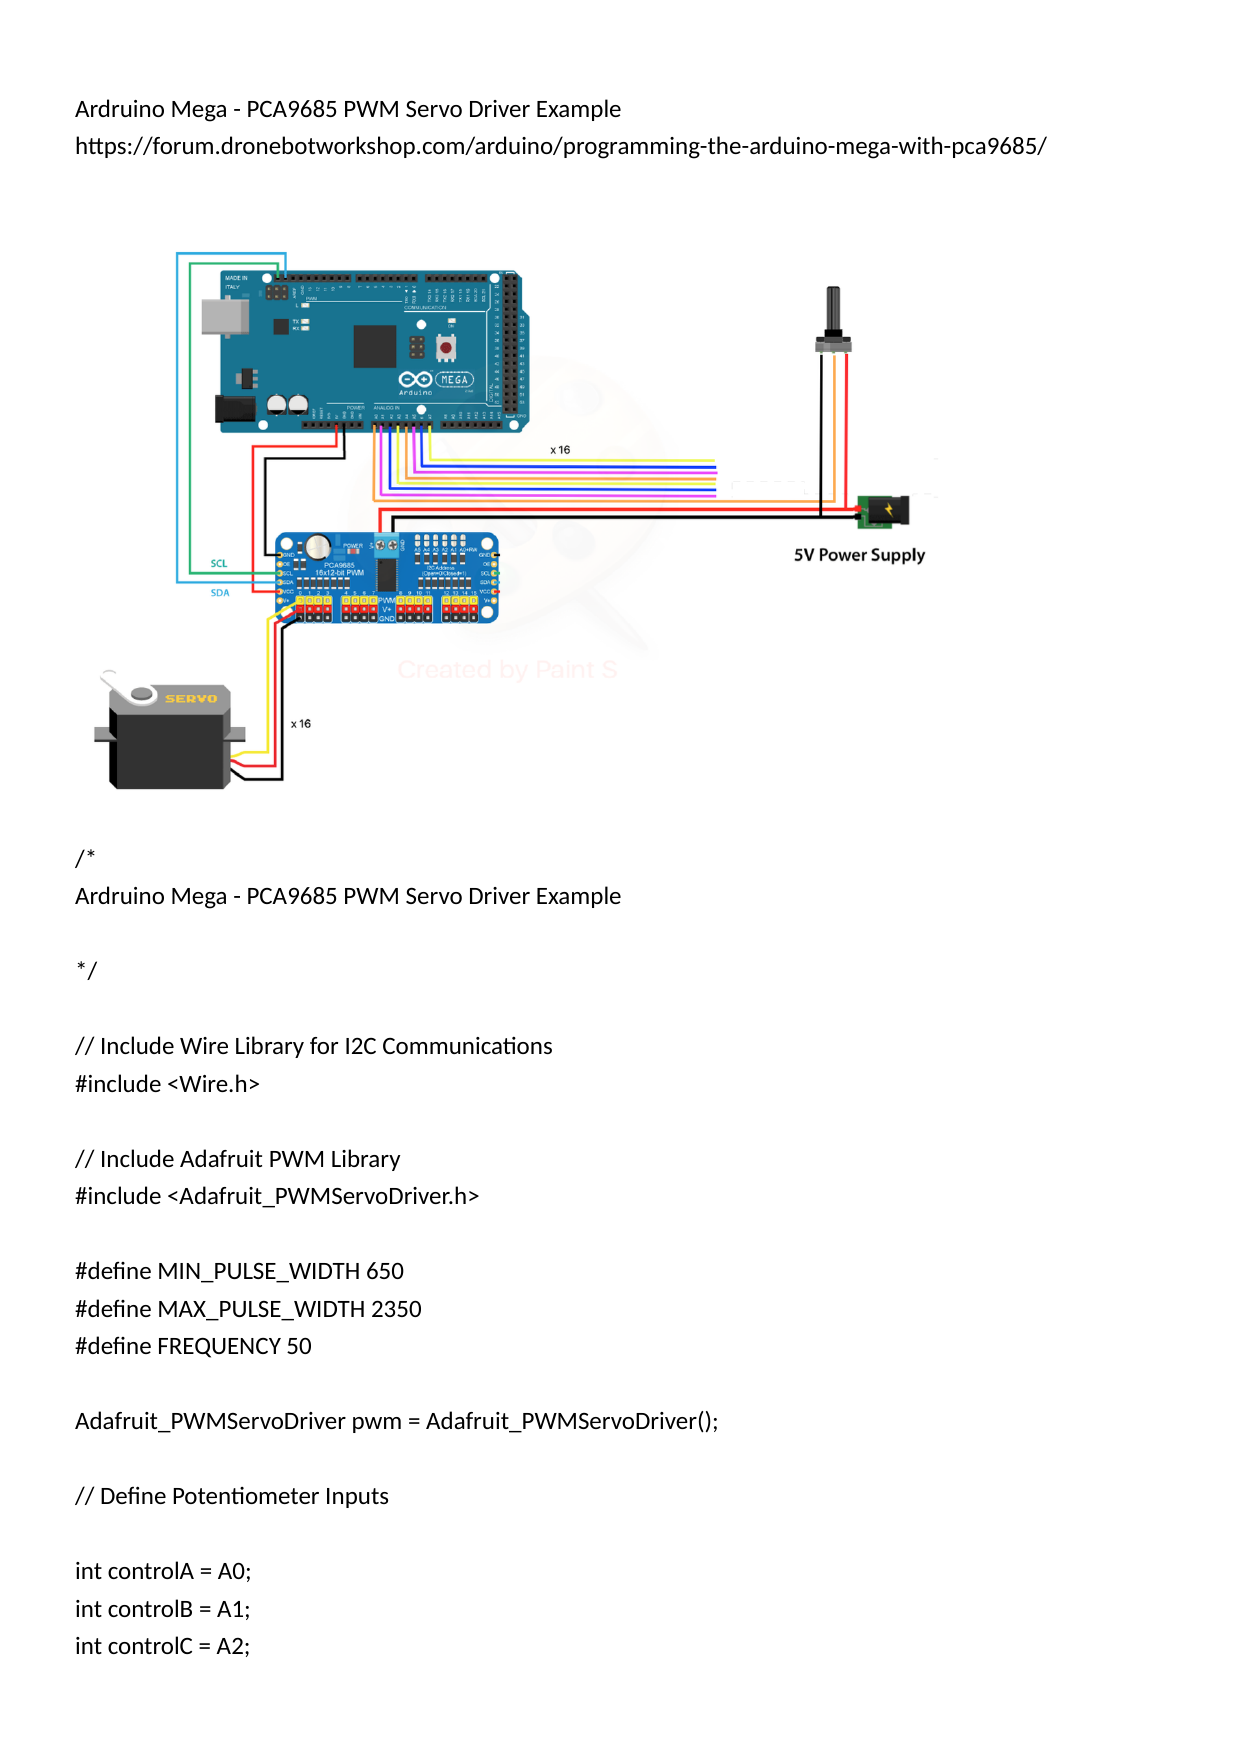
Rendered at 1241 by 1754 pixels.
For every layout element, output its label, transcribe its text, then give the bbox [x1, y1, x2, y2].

text // Include Wire Library for I2C Communications [75, 1027, 1165, 1064]
text /* [75, 839, 1165, 877]
text // Include Adafruit PWM Library [75, 1139, 1165, 1177]
text #include <Wire.h> [75, 1064, 1165, 1102]
picture [75, 239, 941, 801]
text Adafruit_PWMServoDriver pwm = Adafruit_PWMServoDriver(); [75, 1402, 1165, 1439]
text */ [75, 952, 1165, 989]
text int controlB = A1; [75, 1589, 1165, 1627]
text // Define Potentiometer Inputs [75, 1477, 1165, 1514]
text https://forum.dronebotworkshop.com/arduino/programming-the-arduino-mega-with-pca9685/ [75, 127, 1165, 164]
text Ardruino Mega - PCA9685 PWM Servo Driver Example [75, 89, 1165, 127]
text #define FREQUENCY 50 [75, 1327, 1165, 1364]
text int controlC = A2; [75, 1627, 1165, 1664]
text #include <Adafruit_PWMServoDriver.h> [75, 1177, 1165, 1214]
text #define MAX_PULSE_WIDTH 2350 [75, 1289, 1165, 1327]
text Ardruino Mega - PCA9685 PWM Servo Driver Example [75, 877, 1165, 914]
text int controlA = A0; [75, 1552, 1165, 1589]
text #define MIN_PULSE_WIDTH 650 [75, 1252, 1165, 1289]
